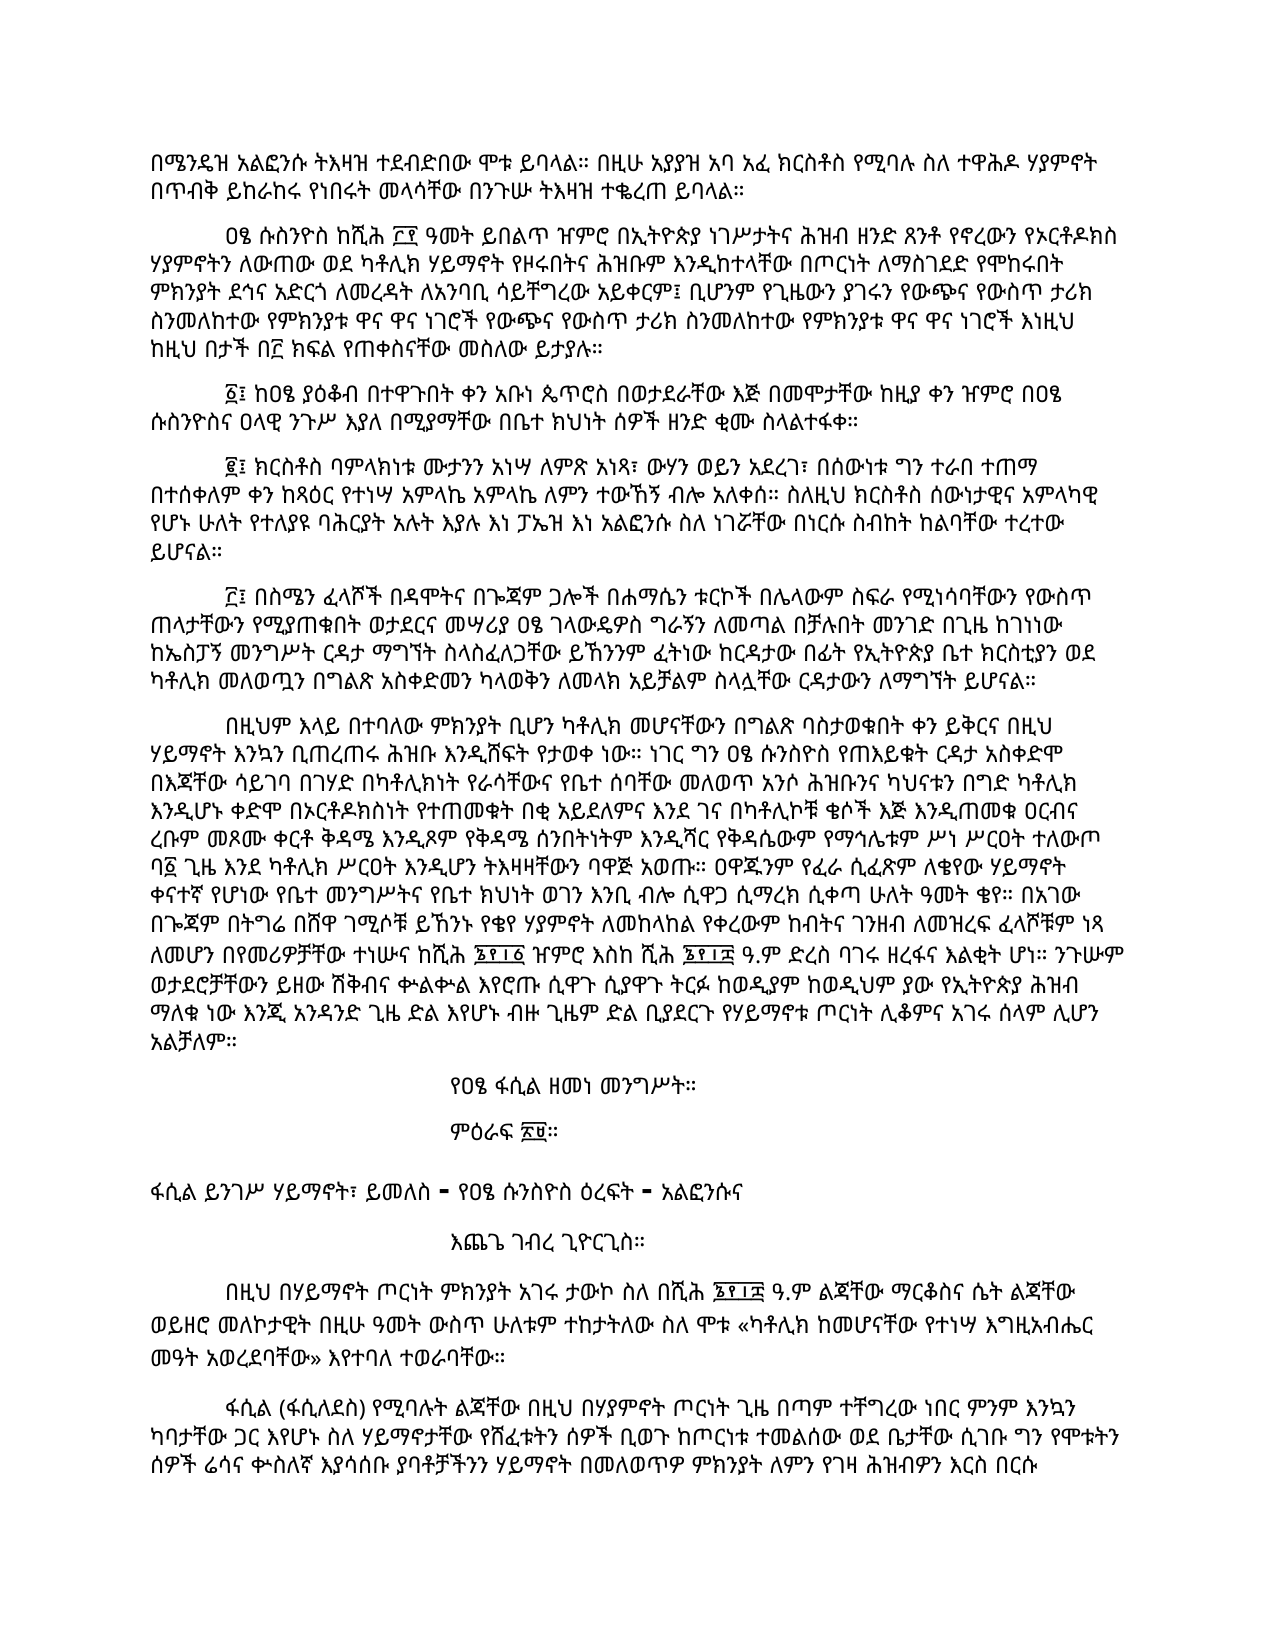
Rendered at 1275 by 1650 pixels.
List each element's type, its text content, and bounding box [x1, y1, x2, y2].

text እጨጌ ገብረ ጊዮርጊስ። [150, 1229, 1125, 1256]
text ፩፤ ከዐፄ ያዕቆብ በተዋጉበት ቀን አቡነ ጴጥሮስ በወታደራቸው እጅ በመሞታቸው ከዚያ ቀን ዠምሮ በዐፄ ሱስንዮስና ዐላዊ ንጉሥ እያለ በሚያማቸው በቤተ ክህነት ሰዎች ዘንድ ቂሙ ስላልተፋቀ። [150, 381, 1125, 436]
text በዚህ በሃይማኖት ጦርነት ምክንያት አገሩ ታውኮ ስለ በሺሕ ፮፻፲፰ ዓ.ም ልጃቸው ማርቆስና ሴት ልጃቸው ወይዘሮ መለኮታዊት በዚሁ ዓመት ውስጥ ሁለቱም ተከታትለው ስለ ሞቱ «ካቶሊክ ከመሆናቸው የተነሣ እግዚአብሔር መዓት አወረደባቸው» እየተባለ ተወራባቸው። [150, 1276, 1125, 1373]
text ፫፤ በስሜን ፈላሾች በዳሞትና በጐጃም ጋሎች በሐማሴን ቱርኮች በሌላውም ስፍራ የሚነሳባቸውን የውስጥ ጠላታቸውን የሚያጠቁበት ወታደርና መሣሪያ ዐፄ ገላውዴዎስ ግራኝን ለመጣል በቻሉበት መንገድ በጊዜ ከገነነው ከኤስፓኝ መንግሥት ርዳታ ማግኘት ስላስፈለጋቸው ይኸንንም ፈትነው ከርዳታው በፊት የኢትዮጵያ ቤተ ክርስቲያን ወደ ካቶሊክ መለወጧን በግልጽ አስቀድመን ካላወቅን ለመላክ አይቻልም ስላሏቸው ርዳታውን ለማግኘት ይሆናል። [150, 584, 1125, 695]
text ዐፄ ሱስንዮስ ከሺሕ ፫፻ ዓመት ይበልጥ ዠምሮ በኢትዮጵያ ነገሥታትና ሕዝብ ዘንድ ጸንቶ የኖረውን የኦርቶዶክስ ሃያምኖትን ለውጠው ወደ ካቶሊክ ሃይማኖት የዞሩበትና ሕዝቡም እንዲከተላቸው በጦርነት ለማስገደድ የሞከሩበት ምክንያት ደኅና አድርጎ ለመረዳት ለአንባቢ ሳይቸግረው አይቀርም፤ ቢሆንም የጊዜውን ያገሩን የውጭና የውስጥ ታሪክ ስንመለከተው የምክንያቱ ዋና ዋና ነገሮች የውጭና የውስጥ ታሪክ ስንመለከተው የምክንያቱ ዋና ዋና ነገሮች እነዚህ ከዚህ በታች በ፫ ክፍል የጠቀስናቸው መስለው ይታያሉ። [150, 223, 1125, 363]
text ፪፤ ክርስቶስ ባምላክነቱ ሙታንን አነሣ ለምጽ አነጻ፣ ውሃን ወይን አደረገ፣ በሰውነቱ ግን ተራበ ተጠማ በተሰቀለም ቀን ከጻዕር የተነሣ አምላኬ አምላኬ ለምን ተውኸኝ ብሎ አለቀሰ። ስለዚህ ክርስቶስ ሰውነታዊና አምላካዊ የሆኑ ሁለት የተለያዩ ባሕርያት አሉት እያሉ እነ ፓኤዝ እነ አልፎንሱ ስለ ነገሯቸው በነርሱ ስብከት ከልባቸው ተረተው ይሆናል። [150, 454, 1125, 565]
text በዚህም እላይ በተባለው ምክንያት ቢሆን ካቶሊክ መሆናቸውን በግልጽ ባስታወቁበት ቀን ይቅርና በዚህ ሃይማኖት እንኳን ቢጠረጠሩ ሕዝቡ እንዲሸፍት የታወቀ ነው። ነገር ግን ዐፄ ሱንስዮስ የጠእይቁት ርዳታ አስቀድሞ በእጃቸው ሳይገባ በገሃድ በካቶሊክነት የራሳቸውና የቤተ ሰባቸው መለወጥ አንሶ ሕዝቡንና ካህናቱን በግድ ካቶሊክ እንዲሆኑ ቀድሞ በኦርቶዶክስነት የተጠመቁት በቂ አይደለምና እንደ ገና በካቶሊኮቹ ቄሶች እጅ እንዲጠመቁ ዐርብና ረቡም መጾሙ ቀርቶ ቅዳሜ እንዲጾም የቅዳሜ ሰንበትነትም እንዲሻር የቅዳሴውም የማኅሌቱም ሥነ ሥርዐት ተለውጦ ባ፩ ጊዜ እንደ ካቶሊክ ሥርዐት እንዲሆን ትእዛዛቸውን ባዋጅ አወጡ። ዐዋጁንም የፈራ ሲፈጽም ለቄየው ሃይማኖት ቀናተኛ የሆነው የቤተ መንግሥትና የቤተ ክህነት ወገን እንቢ ብሎ ሲዋጋ ሲማረክ ሲቀጣ ሁለት ዓመት ቄየ። በአገው በጐጃም በትግሬ በሸዋ ገሚሶቹ ይኸንኑ የቄየ ሃያምኖት ለመከላከል የቀረውም ከብትና ገንዘብ ለመዝረፍ ፈላሾቹም ነጻ ለመሆን በየመሪዎቻቸው ተነሡና ከሺሕ ፮፻፲፩ ዠምሮ እስከ ሺሕ ፮፻፲፰ ዓ.ም ድረስ ባገሩ ዘረፋና እልቂት ሆነ። ንጉሡም ወታደሮቻቸውን ይዘው ሽቅብና ቍልቍል እየሮጡ ሲዋጉ ሲያዋጉ ትርፉ ከወዲያም ከወዲህም ያው የኢትዮጵያ ሕዝብ ማለቁ ነው እንጂ አንዳንድ ጊዜ ድል እየሆኑ ብዙ ጊዜም ድል ቢያደርጉ የሃይማኖቱ ጦርነት ሊቆምና አገሩ ሰላም ሊሆን አልቻለም። [150, 713, 1125, 1055]
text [150, 1392, 1125, 1479]
text የዐፄ ፋሲል ዘመነ መንግሥት። [150, 1073, 1125, 1100]
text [150, 150, 1125, 205]
text ፋሲል ይንገሥ ሃይማኖት፣ ይመለስ - የዐፄ ሱንስዮስ ዕረፍት - አልፎንሱና [150, 1165, 1125, 1210]
text ምዕራፍ ፳፱። [150, 1119, 1125, 1145]
